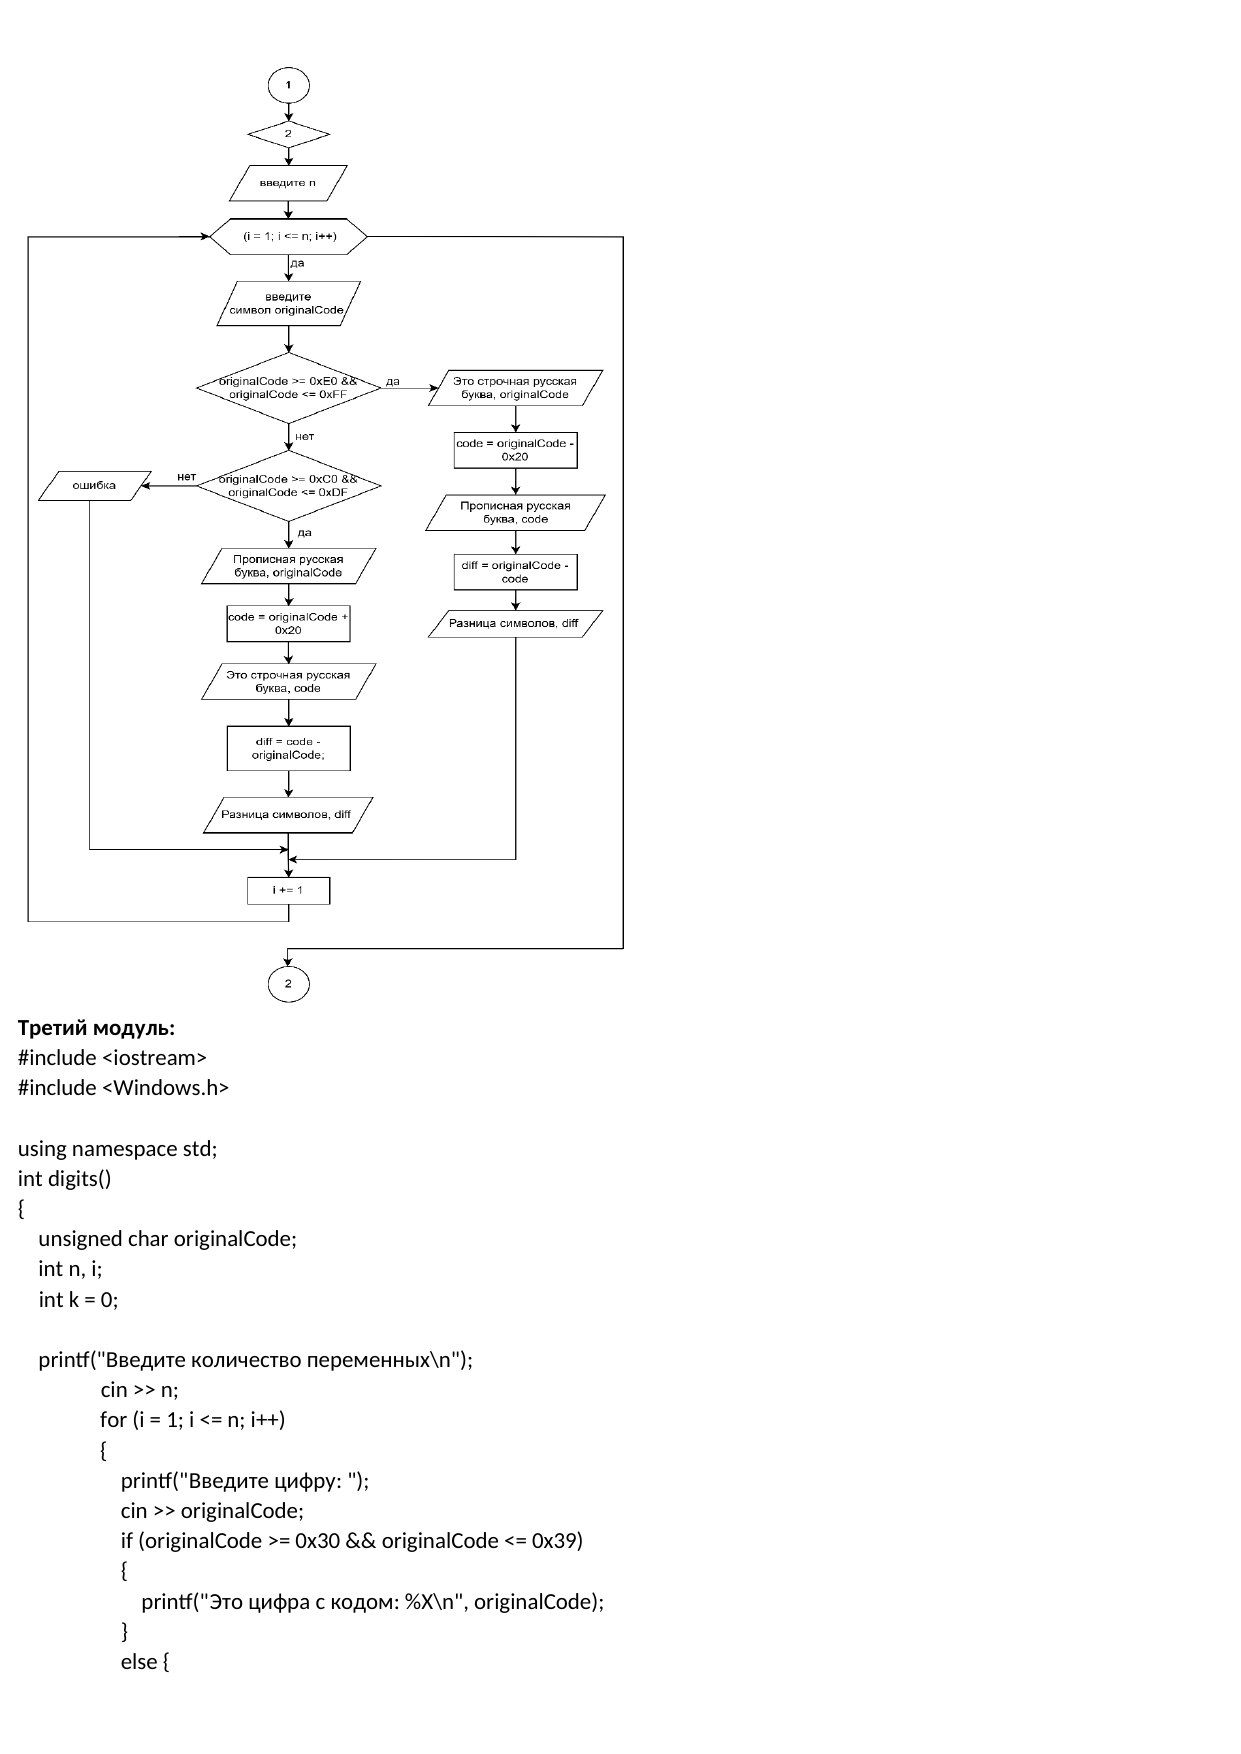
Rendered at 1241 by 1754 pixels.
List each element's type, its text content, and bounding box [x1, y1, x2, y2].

text printf("Введите количество переменных\n"); [18, 1345, 1181, 1373]
text #include <Windows.h> [18, 1073, 1181, 1101]
text unsigned char originalCode; [18, 1224, 1181, 1252]
text else { [18, 1647, 1181, 1675]
text { [18, 1194, 1181, 1222]
text printf("Введите цифру: "); [18, 1466, 1181, 1494]
text cin >> originalCode; [18, 1496, 1181, 1524]
text { [18, 1436, 1181, 1464]
picture [17, 59, 642, 1011]
text using namespace std; [18, 1134, 1181, 1162]
text if (originalCode >= 0x30 && originalCode <= 0x39) [18, 1526, 1181, 1554]
text #include <iostream> [18, 1043, 1181, 1071]
text int digits() [18, 1164, 1181, 1192]
text Третий модуль: [18, 1013, 1181, 1041]
text printf("Это цифра с кодом: %X\n", originalCode); [18, 1587, 1181, 1615]
text for (i = 1; i <= n; i++) [18, 1406, 1181, 1433]
text int k = 0; [18, 1285, 1181, 1313]
text int n, i; [18, 1254, 1181, 1282]
text cin >> n; [18, 1375, 1181, 1403]
text } [18, 1617, 1181, 1645]
text { [18, 1557, 1181, 1584]
